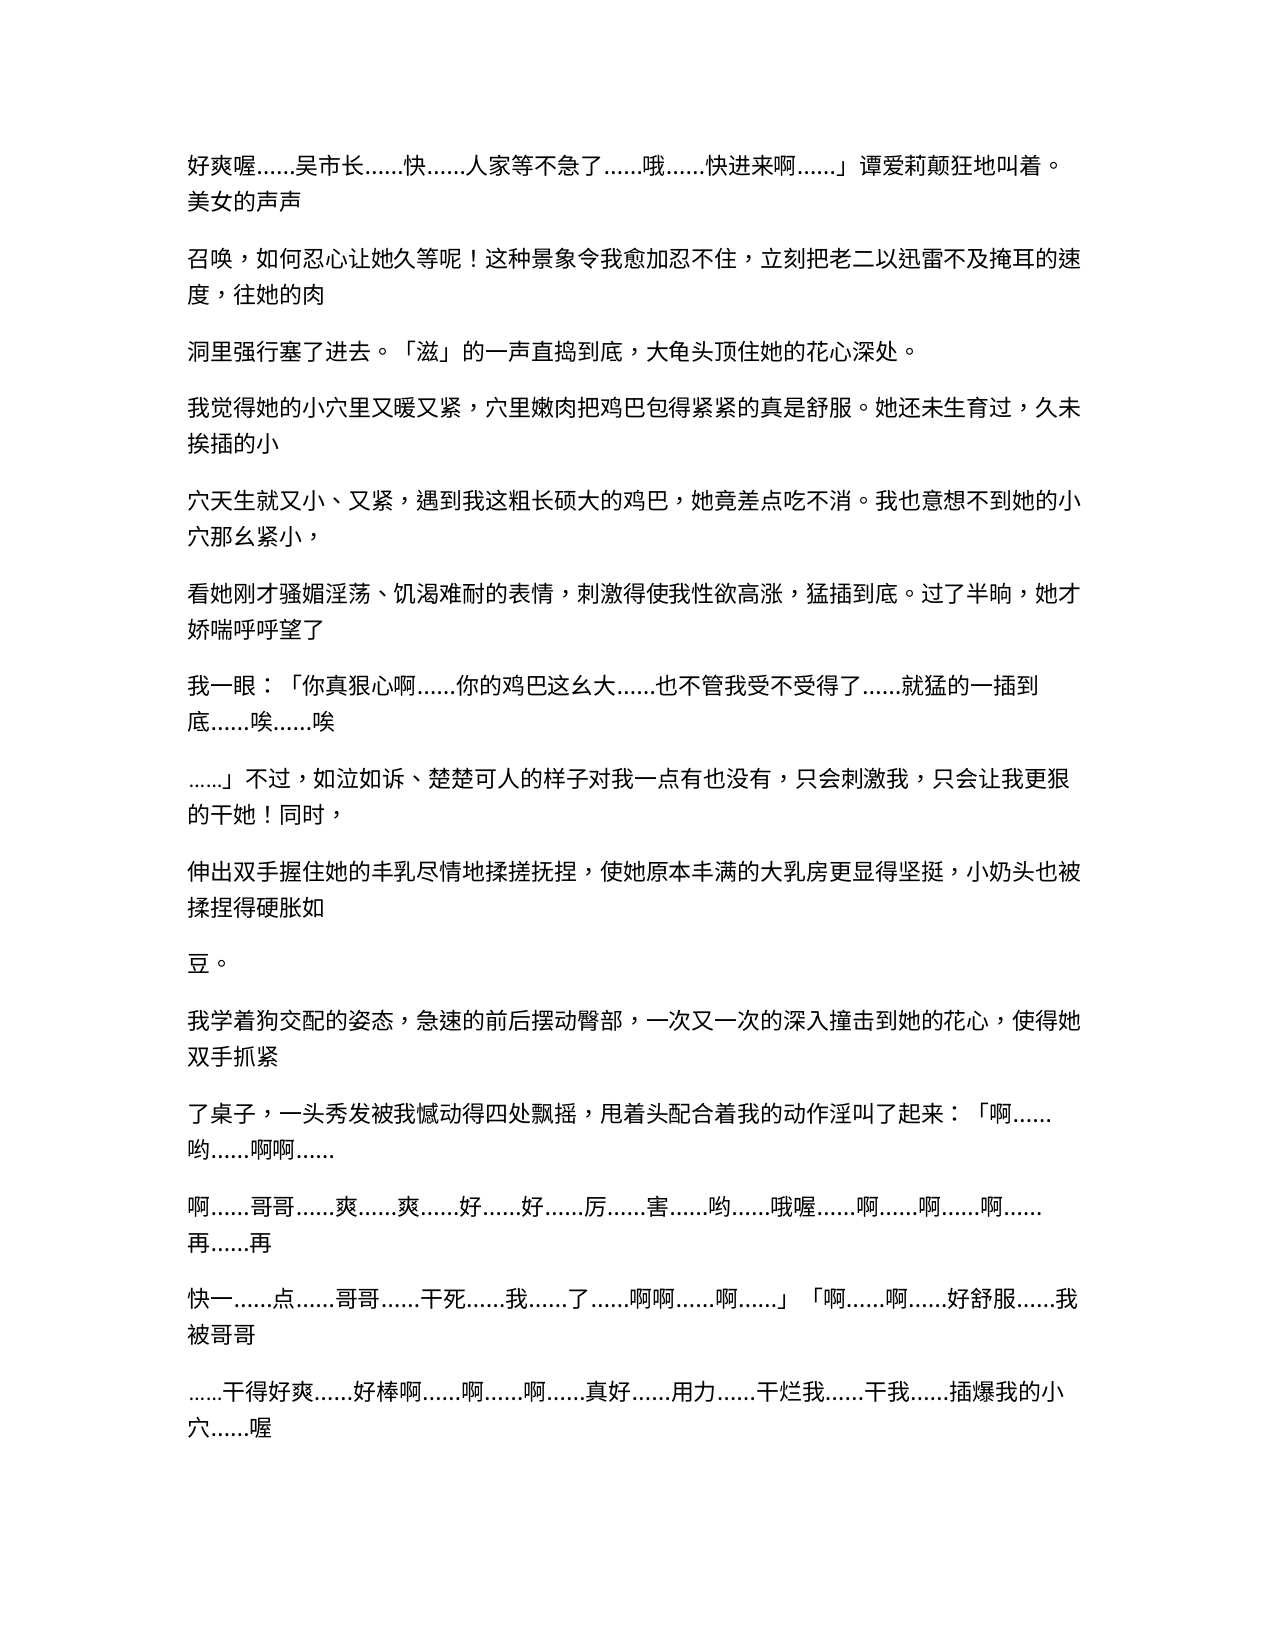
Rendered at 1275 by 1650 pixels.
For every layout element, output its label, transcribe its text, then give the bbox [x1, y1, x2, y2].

text ……」不过，如泣如诉、楚楚可人的样子对我一点有也没有，只会刺激我，只会让我更狠的干她！同时， [187, 763, 1087, 830]
text 召唤，如何忍心让她久等呢！这种景象令我愈加忍不住，立刻把老二以迅雷不及掩耳的速度，往她的肉 [187, 243, 1087, 310]
text 快一……点……哥哥……干死……我……了……啊啊……啊……」「啊……啊……好舒服……我被哥哥 [187, 1283, 1087, 1351]
text 我一眼：「你真狠心啊……你的鸡巴这幺大……也不管我受不受得了……就猛的一插到底……唉……唉 [187, 670, 1087, 737]
text 洞里强行塞了进去。「滋」的一声直捣到底，大龟头顶住她的花心深处。 [187, 335, 1087, 367]
text 穴天生就又小、又紧，遇到我这粗长硕大的鸡巴，她竟差点吃不消。我也意想不到她的小穴那幺紧小， [187, 485, 1087, 552]
text 伸出双手握住她的丰乳尽情地揉搓抚捏，使她原本丰满的大乳房更显得坚挺，小奶头也被揉捏得硬胀如 [187, 856, 1087, 923]
text 豆。 [187, 948, 1087, 980]
text 啊……哥哥……爽……爽……好……好……厉……害……哟……哦喔……啊……啊……啊……再……再 [187, 1191, 1087, 1258]
text 看她刚才骚媚淫荡、饥渴难耐的表情，刺激得使我性欲高涨，猛插到底。过了半晌，她才娇喘呼呼望了 [187, 578, 1087, 645]
text 了桌子，一头秀发被我憾动得四处飘摇，甩着头配合着我的动作淫叫了起来：「啊……哟……啊啊…… [187, 1098, 1087, 1165]
text 我觉得她的小穴里又暖又紧，穴里嫩肉把鸡巴包得紧紧的真是舒服。她还未生育过，久未挨插的小 [187, 392, 1087, 459]
text 我学着狗交配的姿态，急速的前后摆动臀部，一次又一次的深入撞击到她的花心，使得她双手抓紧 [187, 1005, 1087, 1072]
text ……干得好爽……好棒啊……啊……啊……真好……用力……干烂我……干我……插爆我的小穴……喔 [187, 1376, 1087, 1443]
text 好爽喔……吴市长……快……人家等不急了……哦……快进来啊……」谭爱莉颠狂地叫着。美女的声声 [187, 150, 1087, 217]
